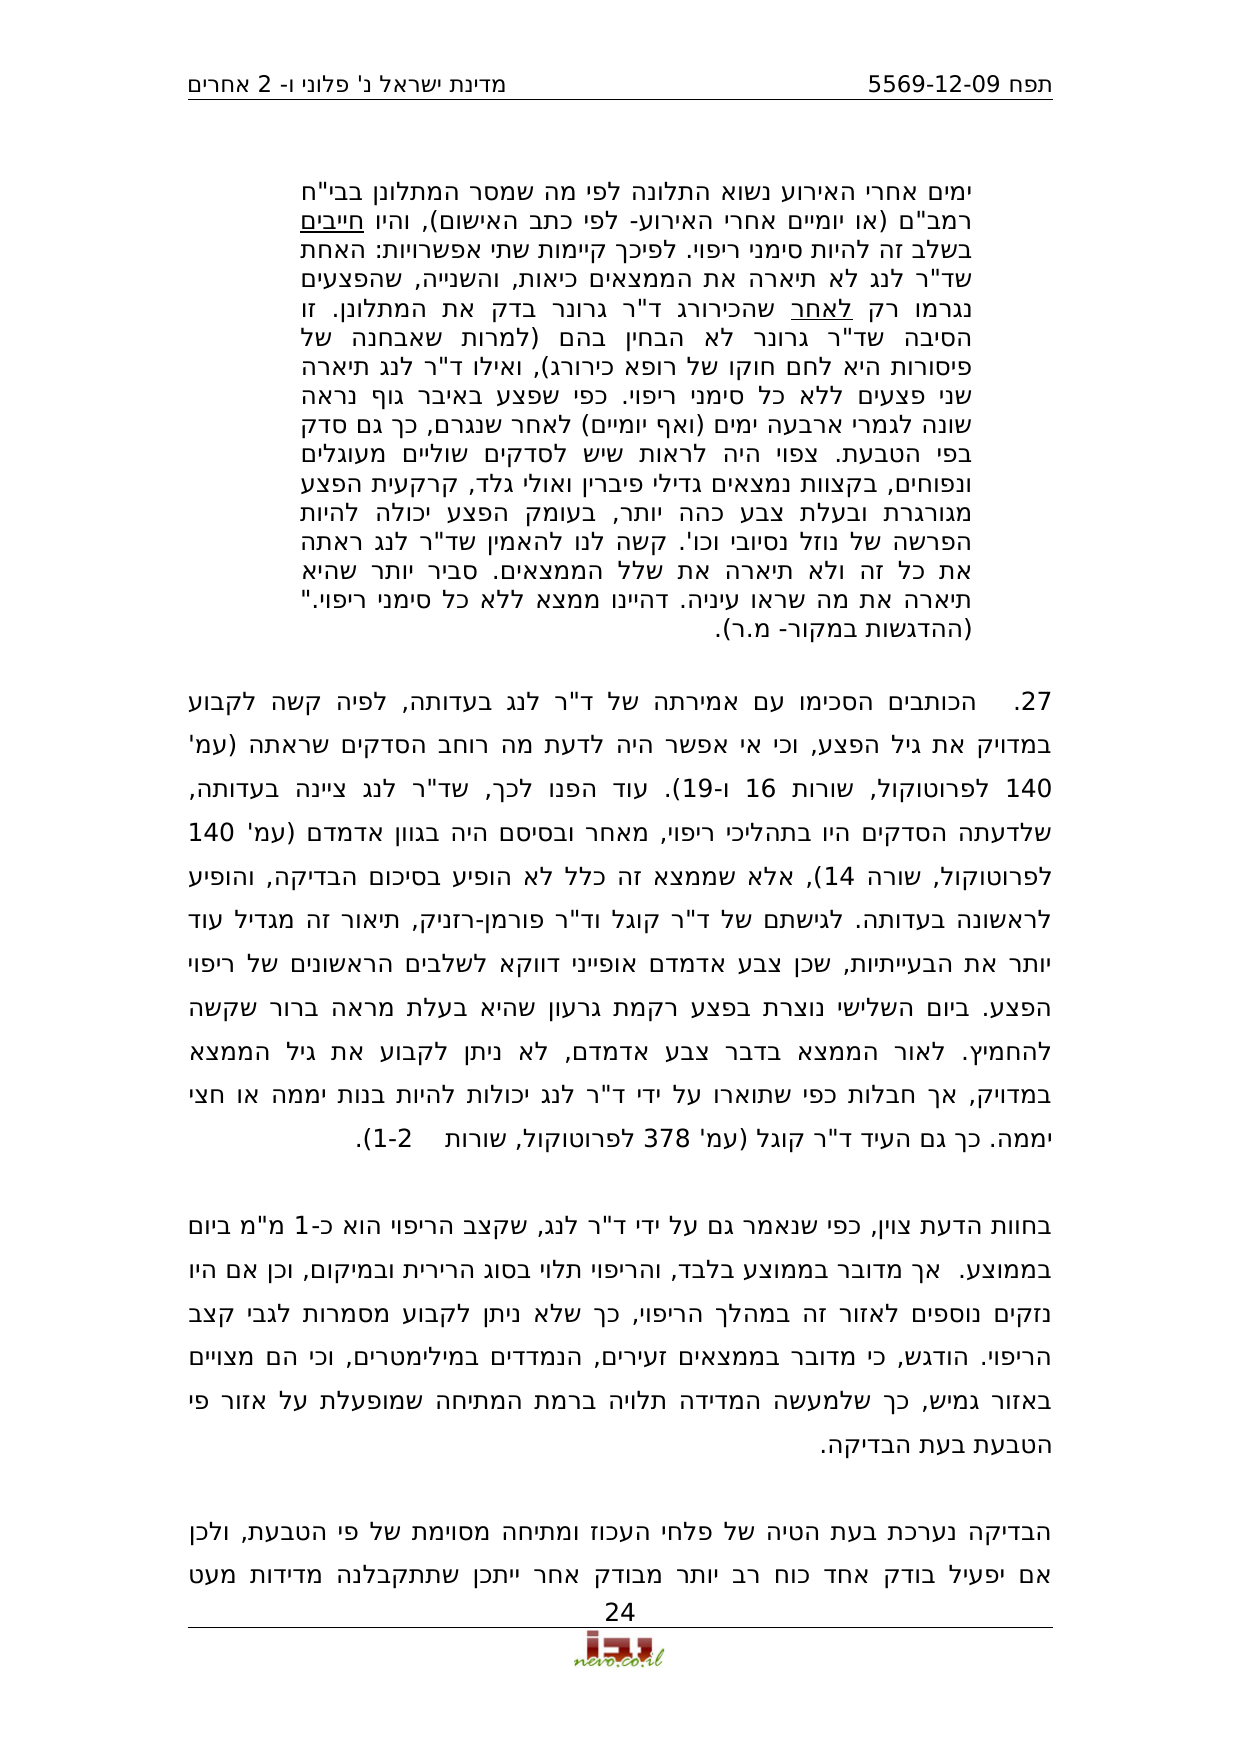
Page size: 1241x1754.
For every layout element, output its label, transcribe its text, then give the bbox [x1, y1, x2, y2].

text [300, 177, 973, 644]
picture [574, 1630, 666, 1668]
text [187, 1517, 1053, 1590]
text בחוות הדעת צוין, כפי שנאמר גם על ידי ד"ר לנג, שקצב הריפוי הוא כ- ביום בממוצע. אך מדובר בממוצע בלבד, והריפוי תלוי בסוג הרירית ובמיקום, וכן אם היו נזקים נוספים לאזור זה במהלך הריפוי, כך שלא ניתן לקבוע מסמרות לגבי קצב הריפוי. הודגש, כי מדובר בממצאים זעירים, הנמדדים במילימטרים, וכי הם מצויים באזור גמיש, כך שלמעשה המדידה תלויה ברמת המתיחה שמופעלת על אזור פי הטבעת בעת הבדיקה. [187, 1211, 1053, 1459]
text 27. הכותבים הסכימו עם אמירתה של ד"ר לנג בעדותה, לפיה קשה לקבוע במדויק את גיל הפצע, וכי אי אפשר היה לדעת מה רוחב הסדקים שראתה (עמ' 140 לפרוטוקול, שורות 16 ו-19). עוד הפנו לכך, שד"ר לנג ציינה בעדותה, שלדעתה הסדקים היו בתהליכי ריפוי, מאחר ובסיסם היה בגוון אדמדם (עמ' 140 לפרוטוקול, שורה 14), אלא שממצא זה כלל לא הופיע בסיכום הבדיקה, והופיע לראשונה בעדותה. לגישתם של ד"ר קוגל וד"ר פורמן-רזניק, תיאור זה מגדיל עוד יותר את הבעייתיות, שכן צבע אדמדם אופייני דווקא לשלבים הראשונים של ריפוי הפצע. ביום השלישי נוצרת בפצע רקמת גרעון שהיא בעלת מראה ברור שקשה להחמיץ. לאור הממצא בדבר צבע אדמדם, לא ניתן לקבוע את גיל הממצא במדויק, אך חבלות כפי שתוארו על ידי ד"ר לנג יכולות להיות בנות יממה או חצי יממה. כך גם העיד ד"ר קוגל (עמ' 378 לפרוטוקול, שורות 1-2). [187, 687, 1053, 1154]
